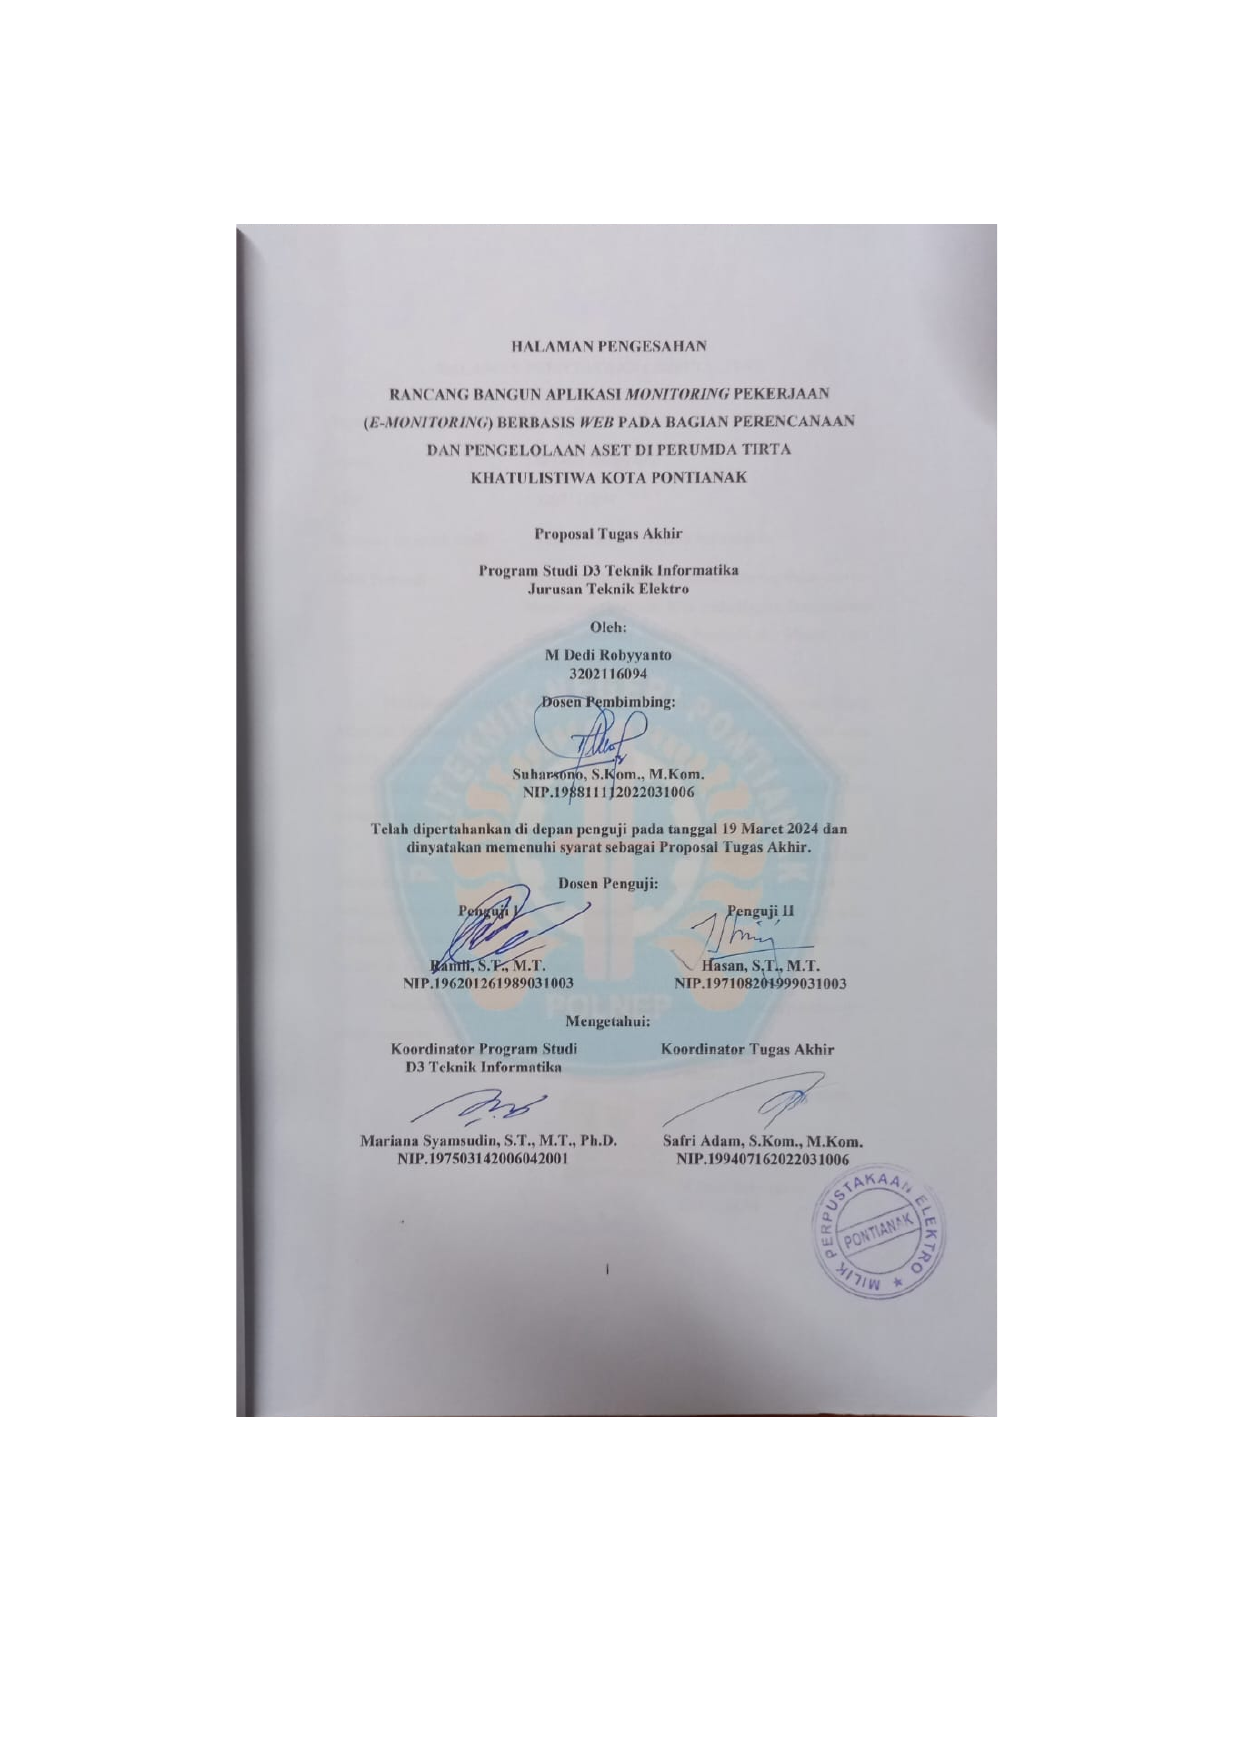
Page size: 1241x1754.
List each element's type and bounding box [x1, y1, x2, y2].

picture [236, 224, 998, 1417]
